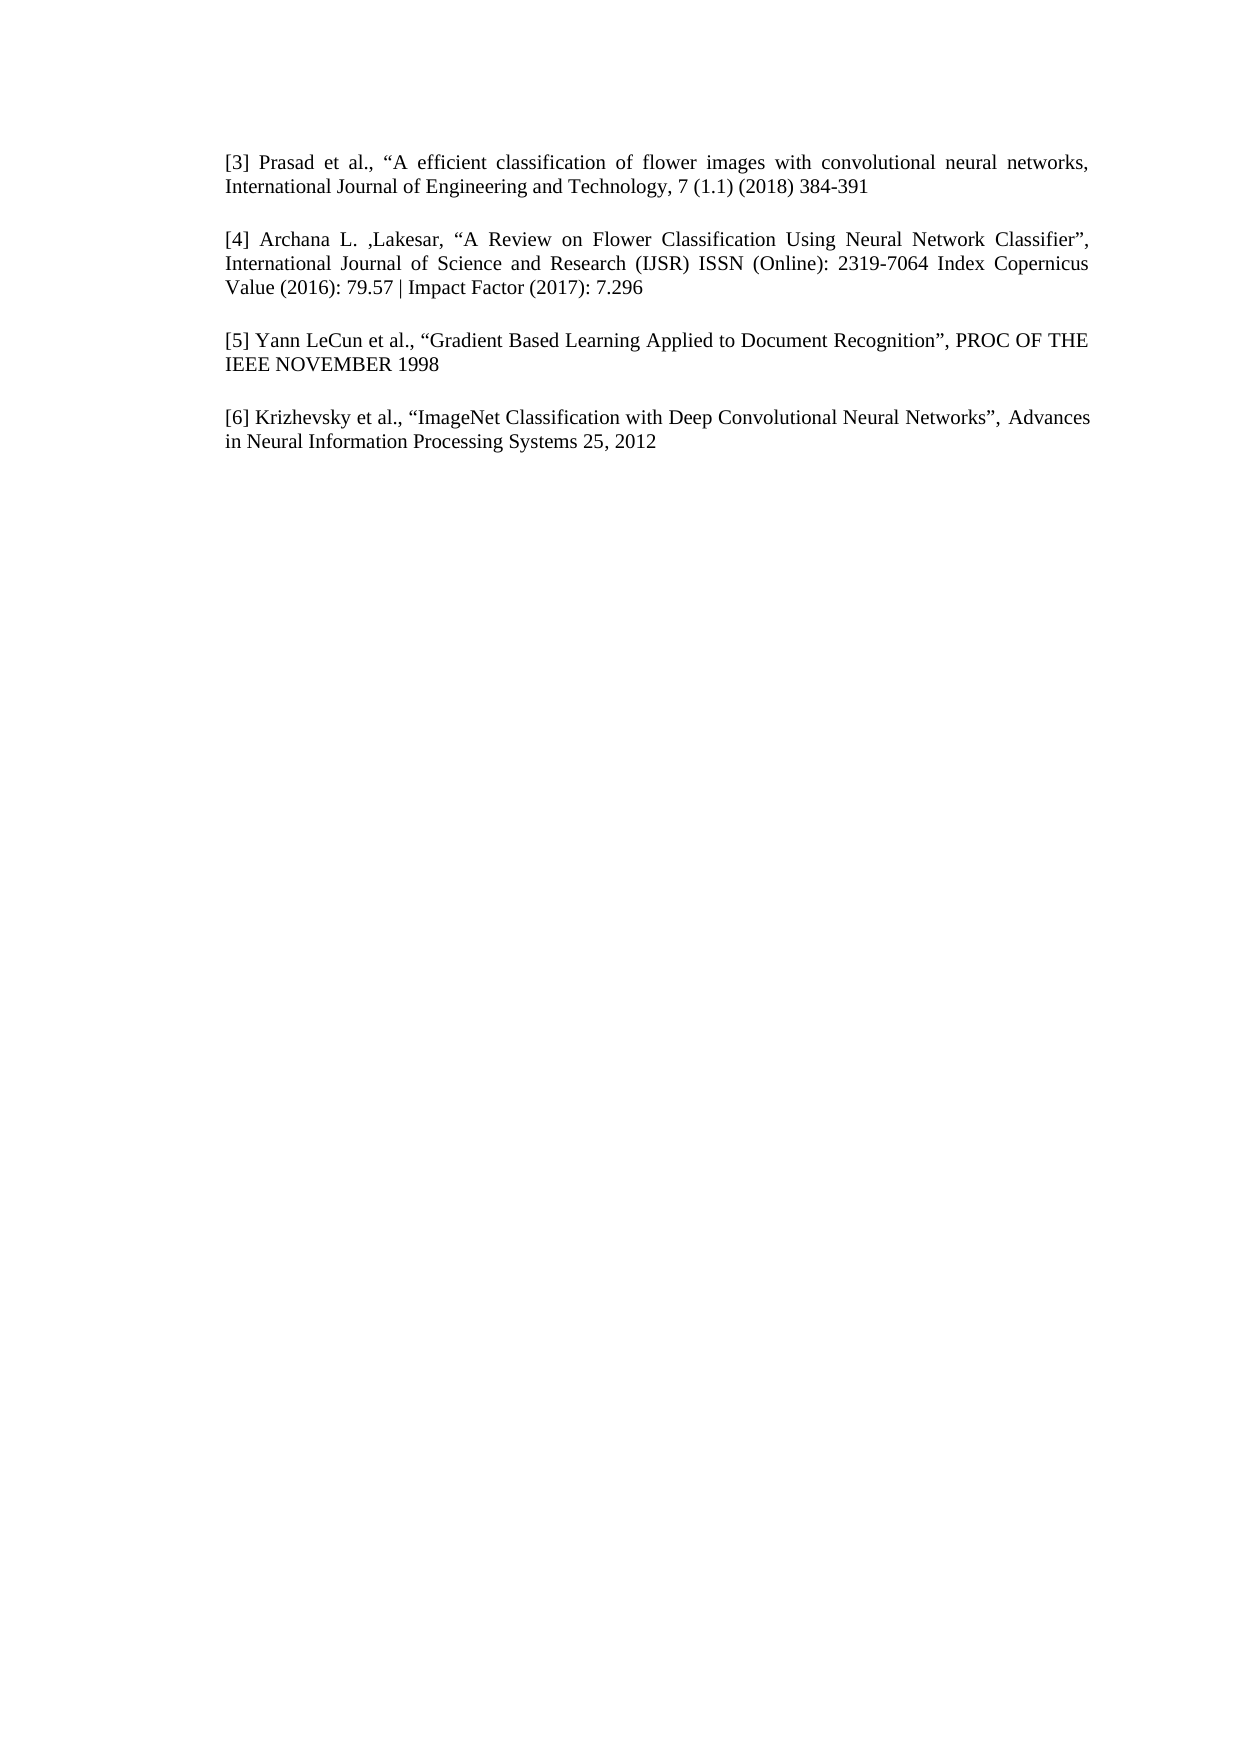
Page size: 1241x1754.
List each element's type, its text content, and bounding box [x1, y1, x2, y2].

text [4] Archana L. ,Lakesar, “A Review on Flower Classification Using Neural Network Classifier”, International Journal of Science and Research (IJSR) ISSN (Online): 2319-7064 Index Copernicus Value (2016): 79.57 | Impact Factor (2017): 7.296 [225, 227, 1090, 299]
text [6] Krizhevsky et al., “ImageNet Classification with Deep Convolutional Neural Networks”, Advances in Neural Information Processing Systems 25, 2012 [225, 405, 1090, 453]
text [3] Prasad et al., “A efficient classification of flower images with convolutional neural networks, International Journal of Engineering and Technology, 7 (1.1) (2018) 384-391 [225, 150, 1090, 198]
text [5] Yann LeCun et al., “Gradient Based Learning Applied to Document Recognition”, PROC OF THE IEEE NOVEMBER 1998 [225, 328, 1090, 376]
